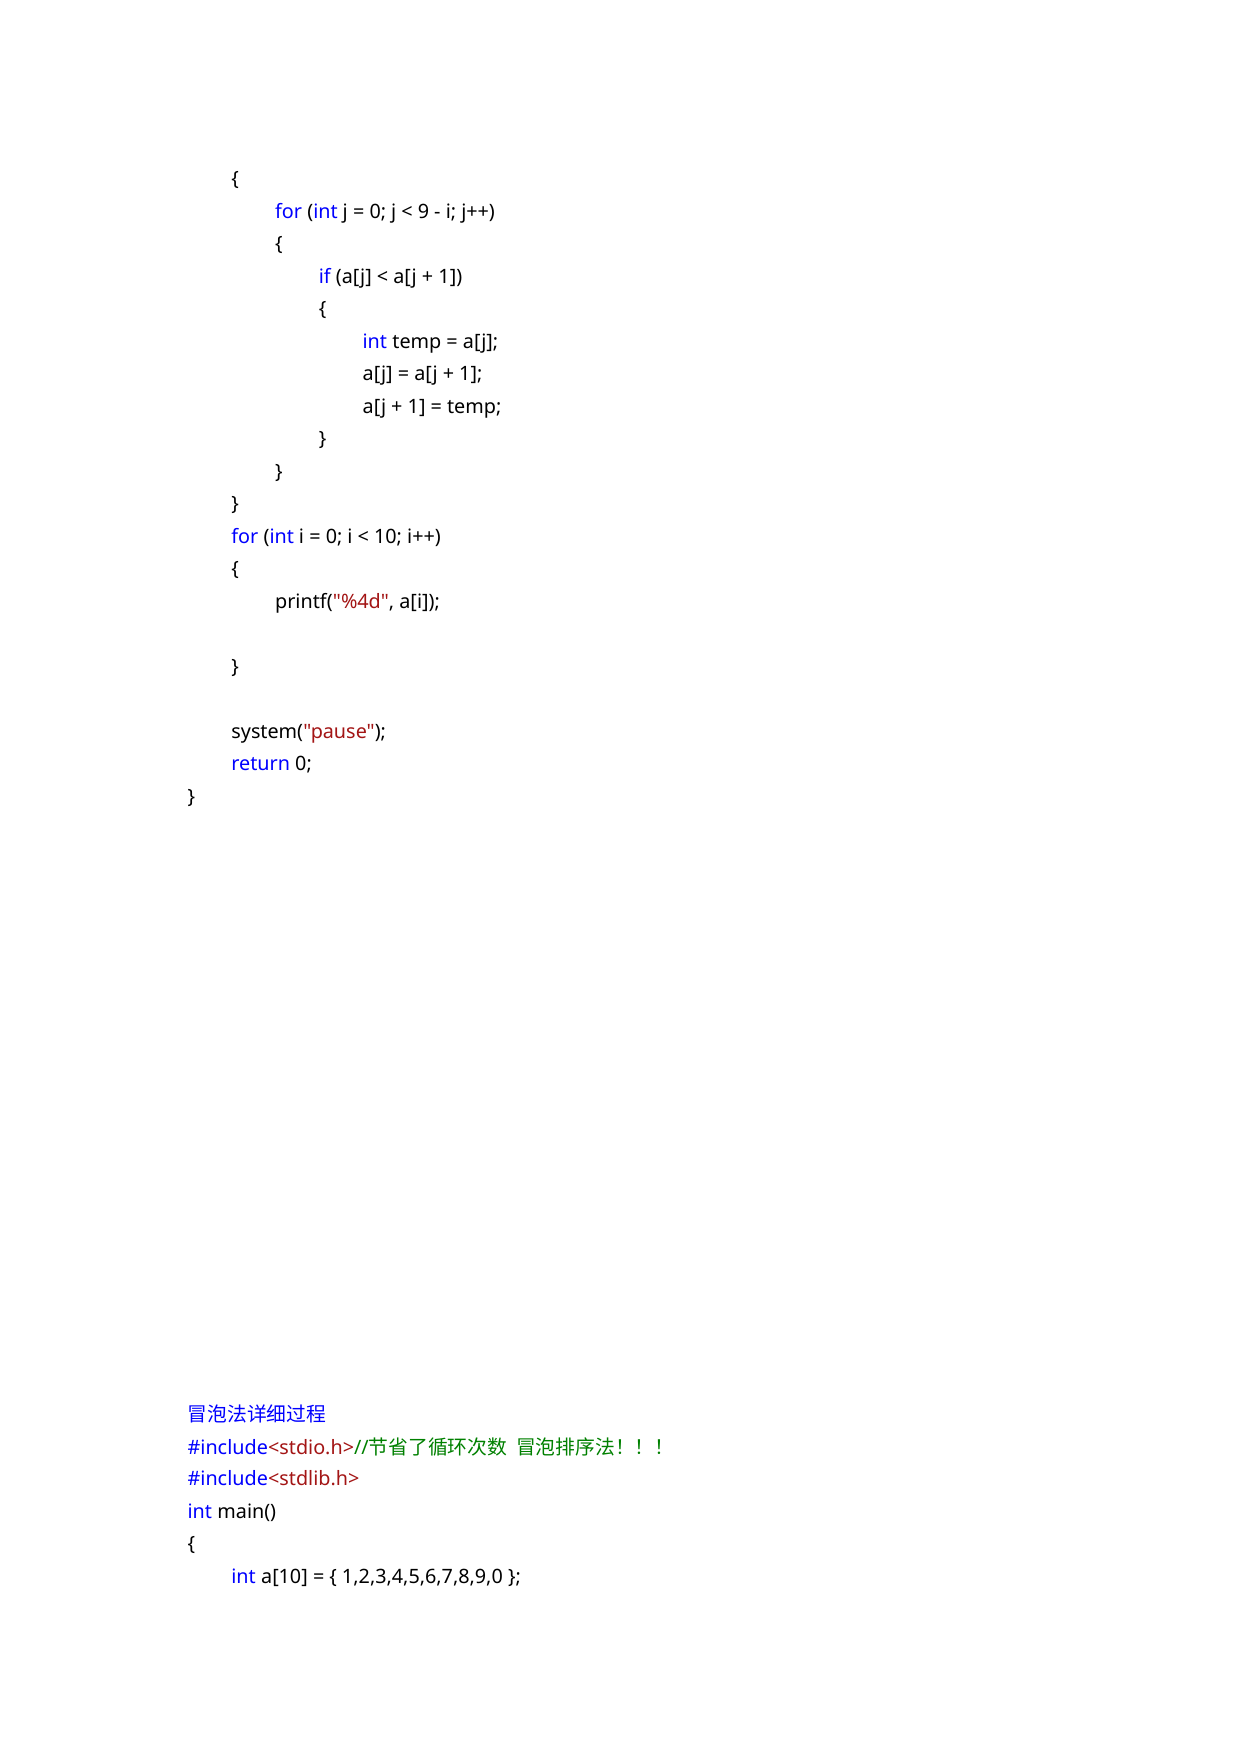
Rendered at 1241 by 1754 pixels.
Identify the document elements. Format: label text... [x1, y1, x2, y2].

text int temp = a[j]; [187, 324, 1053, 357]
text } [187, 422, 1053, 454]
text for (int j = 0; j < 9 - i; j++) [187, 194, 1053, 227]
text a[j] = a[j + 1]; [187, 357, 1053, 389]
list } [187, 779, 1053, 812]
text int main() [187, 1494, 1053, 1527]
text } [187, 649, 1053, 682]
text { [187, 292, 1053, 324]
text 冒泡法详细过程 [187, 1397, 1053, 1429]
text int a[10] = { 1,2,3,4,5,6,7,8,9,0 }; [187, 1559, 1053, 1592]
text { [187, 552, 1053, 584]
text { [187, 162, 1053, 194]
text } [187, 454, 1053, 487]
text system("pause"); [187, 714, 1053, 747]
text printf("%4d", a[i]); [187, 584, 1053, 617]
text #include<stdlib.h> [187, 1462, 1053, 1494]
text for (int i = 0; i < 10; i++) [187, 519, 1053, 552]
text if (a[j] < a[j + 1]) [187, 259, 1053, 292]
text { [187, 227, 1053, 259]
text { [187, 1527, 1053, 1559]
text #include<stdio.h>//节省了循环次数 冒泡排序法！！！ [187, 1429, 1053, 1462]
text a[j + 1] = temp; [187, 389, 1053, 422]
text } [187, 487, 1053, 519]
text return 0; [187, 747, 1053, 779]
